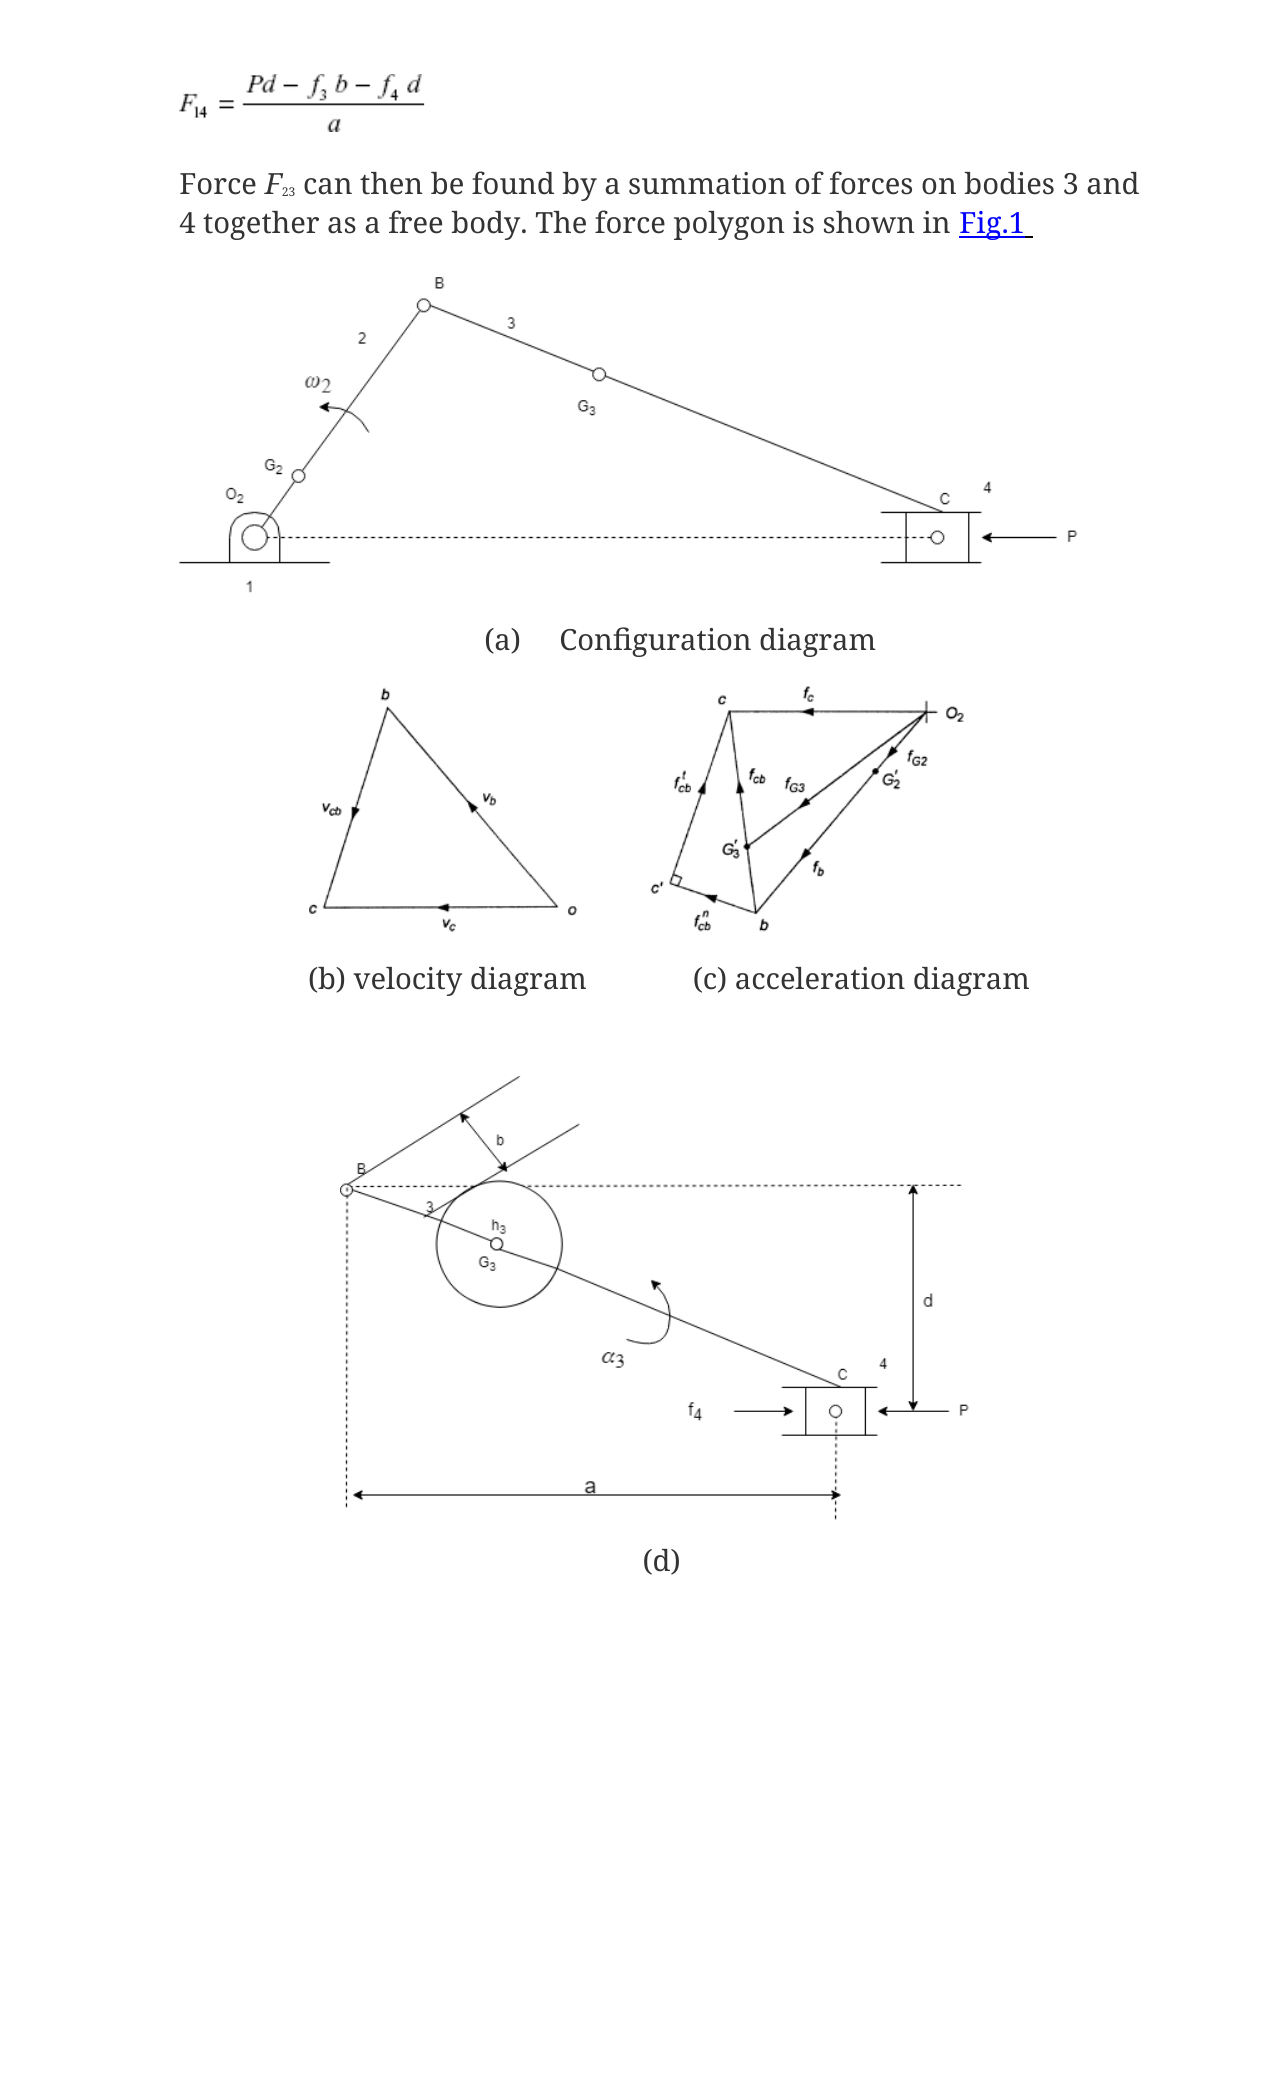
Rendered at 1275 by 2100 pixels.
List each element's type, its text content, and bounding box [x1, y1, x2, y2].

picture [179, 271, 1091, 601]
picture [340, 1076, 983, 1522]
list Configuration diagram [217, 619, 1144, 659]
picture [179, 74, 425, 132]
text Force F23 can then be found by a summation of forces on bodies 3 and 4 together as a free body. The force polygon is shown in Fig.1 [179, 163, 1144, 242]
text (d) [179, 1540, 1144, 1580]
text (b) velocity diagram (c) acceleration diagram [179, 958, 1144, 998]
picture [308, 679, 1014, 939]
